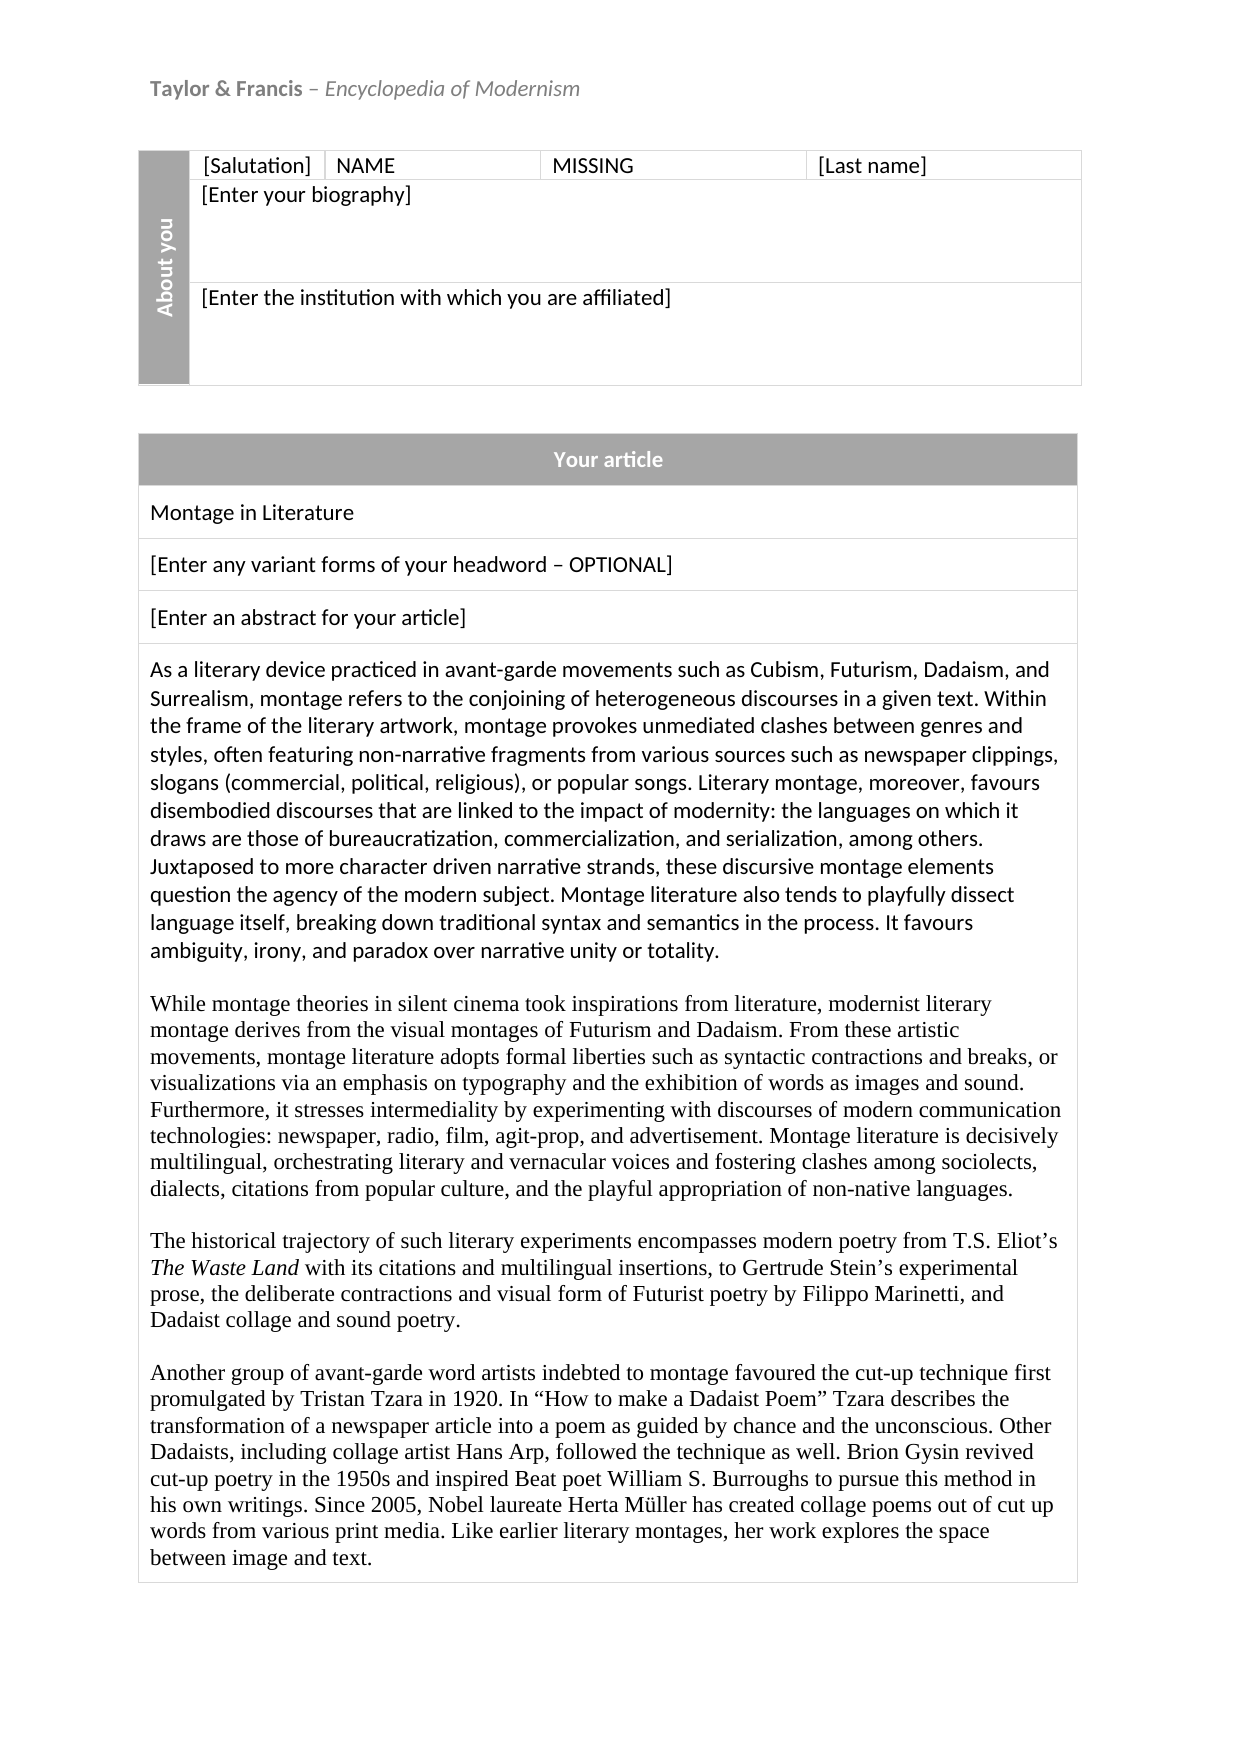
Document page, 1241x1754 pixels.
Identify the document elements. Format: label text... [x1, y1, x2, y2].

table_header About you [139, 151, 189, 384]
table_header Your article [139, 434, 1077, 485]
